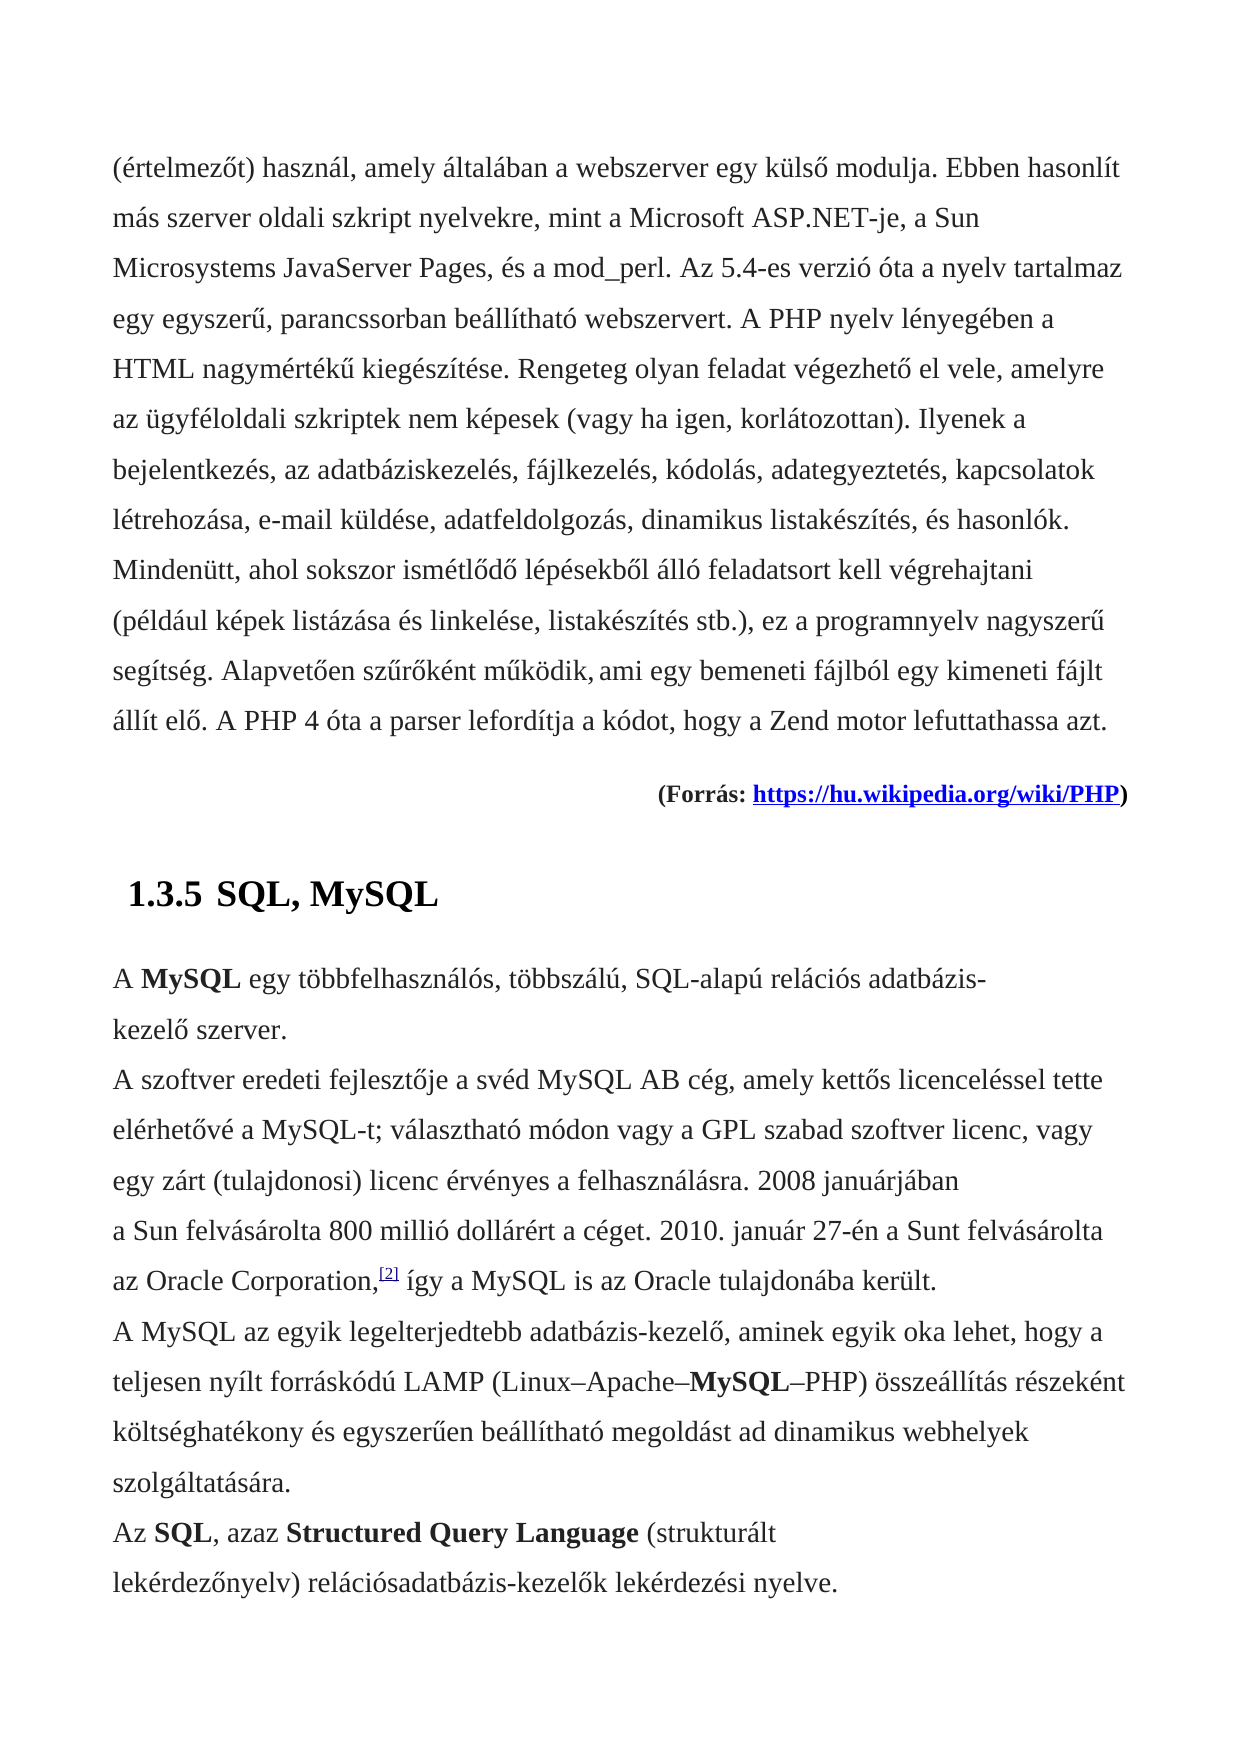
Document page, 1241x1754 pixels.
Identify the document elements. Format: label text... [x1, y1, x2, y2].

text (Forrás: https://hu.wikipedia.org/wiki/PHP) [112, 779, 1128, 807]
text A MySQL az egyik legelterjedtebb adatbázis-kezelő, aminek egyik oka lehet, hogy a teljesen nyílt forráskódú LAMP (Linux–Apache–MySQL–PHP) összeállítás részeként költséghatékony és egyszerűen beállítható megoldást ad dinamikus webhelyek szolgáltatására. [112, 1314, 1128, 1498]
text Az SQL, azaz Structured Query Language (strukturált lekérdezőnyelv) relációsadatbázis-kezelők lekérdezési nyelve. [112, 1515, 1128, 1599]
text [112, 150, 1128, 737]
text A szoftver eredeti fejlesztője a svéd MySQL AB cég, amely kettős licenceléssel tette elérhetővé a MySQL-t; választható módon vagy a GPL szabad szoftver licenc, vagy egy zárt (tulajdonosi) licenc érvényes a felhasználásra. 2008 januárjában a Sun felvásárolta 800 millió dollárért a céget. 2010. január 27-én a Sunt felvásárolta az Oracle Corporation,[2] így a MySQL is az Oracle tulajdonába került. [112, 1062, 1128, 1297]
list SQL, MySQL [127, 872, 1128, 915]
text A MySQL egy többfelhasználós, többszálú, SQL-alapú relációs adatbázis-kezelő szerver. [112, 962, 1128, 1045]
